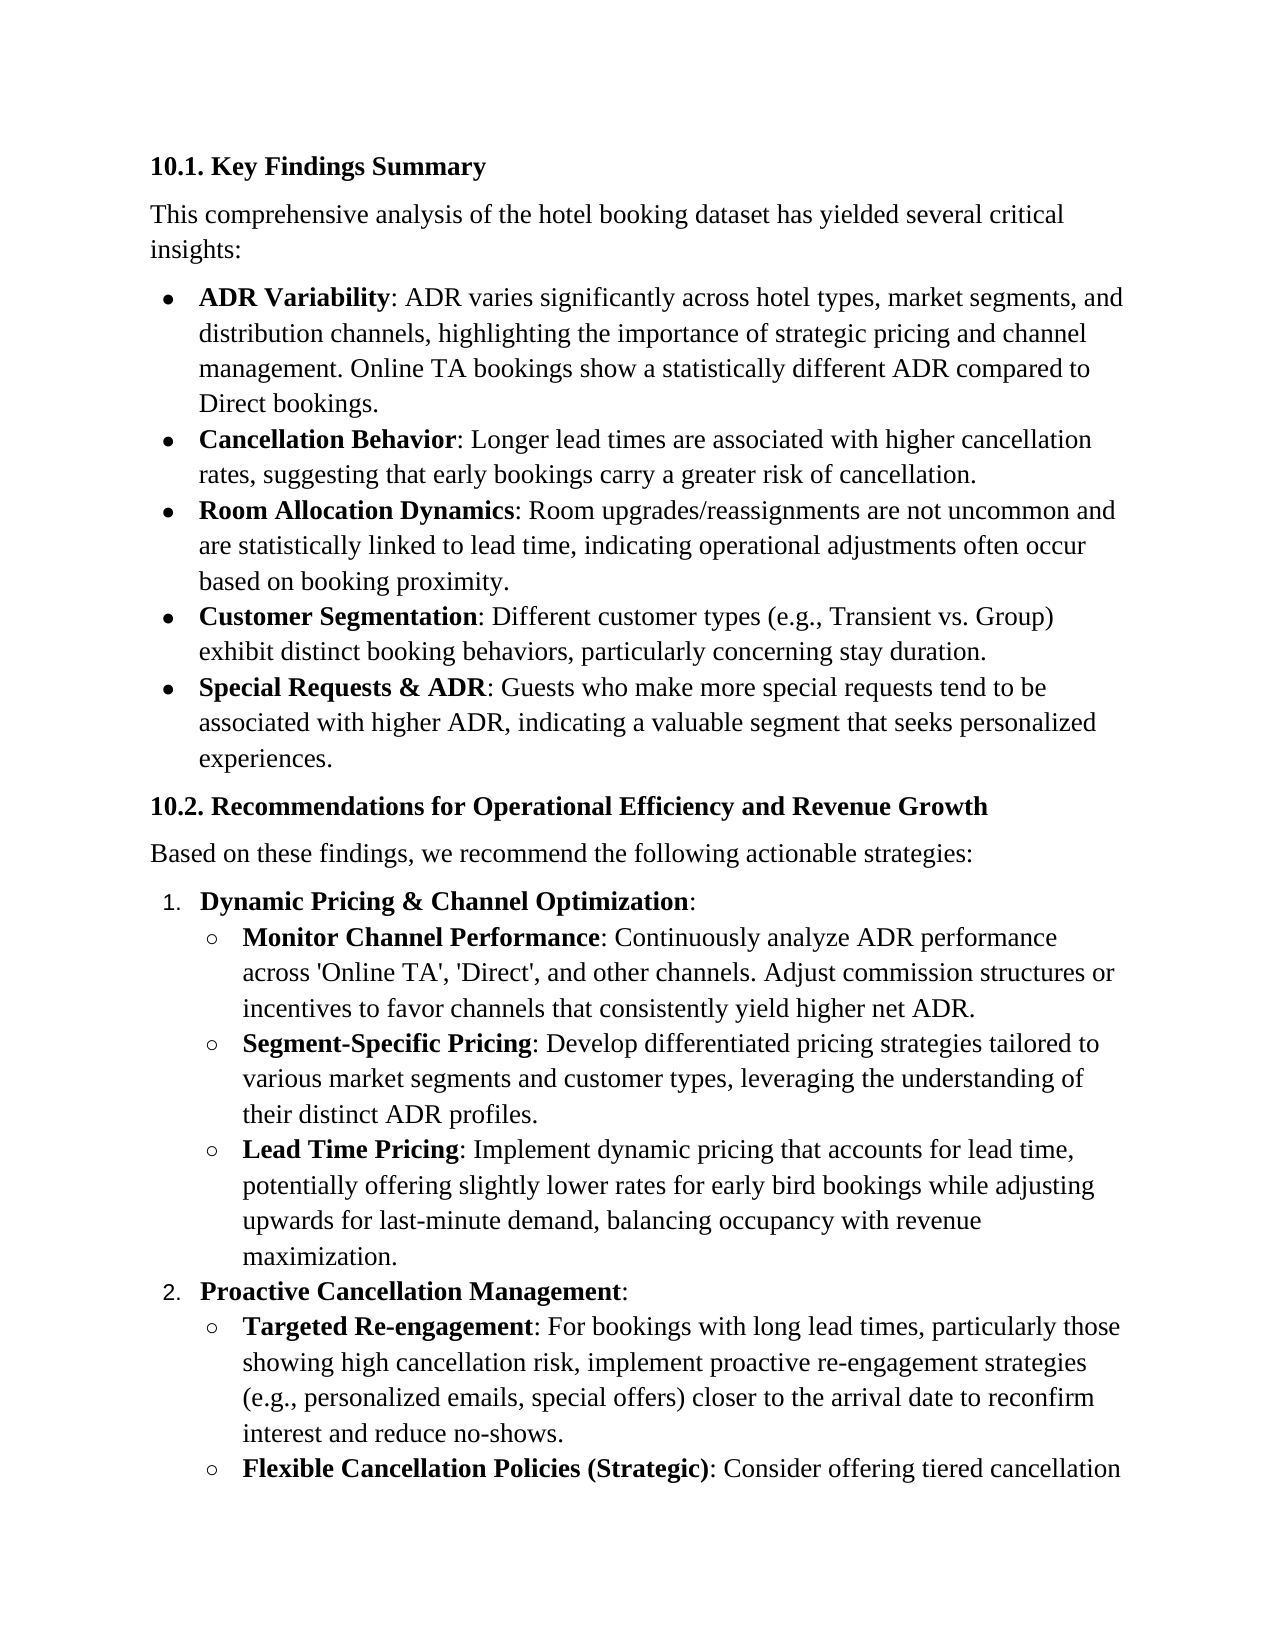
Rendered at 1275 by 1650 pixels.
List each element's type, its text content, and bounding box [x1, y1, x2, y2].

list Special Requests & ADR: Guests who make more special requests tend to be associated with higher ADR, indicating a valuable segment that seeks personalized experiences. [161, 671, 1125, 773]
list Targeted Re-engagement: For bookings with long lead times, particularly those showing high cancellation risk, implement proactive re-engagement strategies (e.g., personalized emails, special offers) closer to the arrival date to reconfirm interest and reduce no-shows. [205, 1310, 1125, 1448]
list Cancellation Behavior: Longer lead times are associated with higher cancellation rates, suggesting that early bookings carry a greater risk of cancellation. [161, 423, 1125, 489]
subtitle 10.2. Recommendations for Operational Efficiency and Revenue Growth [150, 789, 1125, 821]
list Segment-Specific Pricing: Develop differentiated pricing strategies tailored to various market segments and customer types, leveraging the understanding of their distinct ADR profiles. [205, 1027, 1125, 1129]
list Lead Time Pricing: Implement dynamic pricing that accounts for lead time, potentially offering slightly lower rates for early bird bookings while adjusting upwards for last-minute demand, balancing occupancy with revenue maximization. [205, 1133, 1125, 1271]
list Dynamic Pricing & Channel Optimization: [162, 885, 1125, 917]
list Customer Segmentation: Different customer types (e.g., Transient vs. Group) exhibit distinct booking behaviors, particularly concerning stay duration. [161, 600, 1125, 667]
text Based on these findings, we recommend the following actionable strategies: [150, 837, 1125, 869]
list Proactive Cancellation Management: [162, 1275, 1125, 1306]
subtitle 10.1. Key Findings Summary [150, 150, 1125, 181]
list ADR Variability: ADR varies significantly across hotel types, market segments, and distribution channels, highlighting the importance of strategic pricing and channel management. Online TA bookings show a statistically different ADR compared to Direct bookings. [161, 281, 1125, 419]
list Room Allocation Dynamics: Room upgrades/reassignments are not uncommon and are statistically linked to lead time, indicating operational adjustments often occur based on booking proximity. [161, 494, 1125, 596]
list Monitor Channel Performance: Continuously analyze ADR performance across 'Online TA', 'Direct', and other channels. Adjust commission structures or incentives to favor channels that consistently yield higher net ADR. [205, 921, 1125, 1023]
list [205, 1452, 1125, 1483]
text This comprehensive analysis of the hotel booking dataset has yielded several critical insights: [150, 198, 1125, 264]
